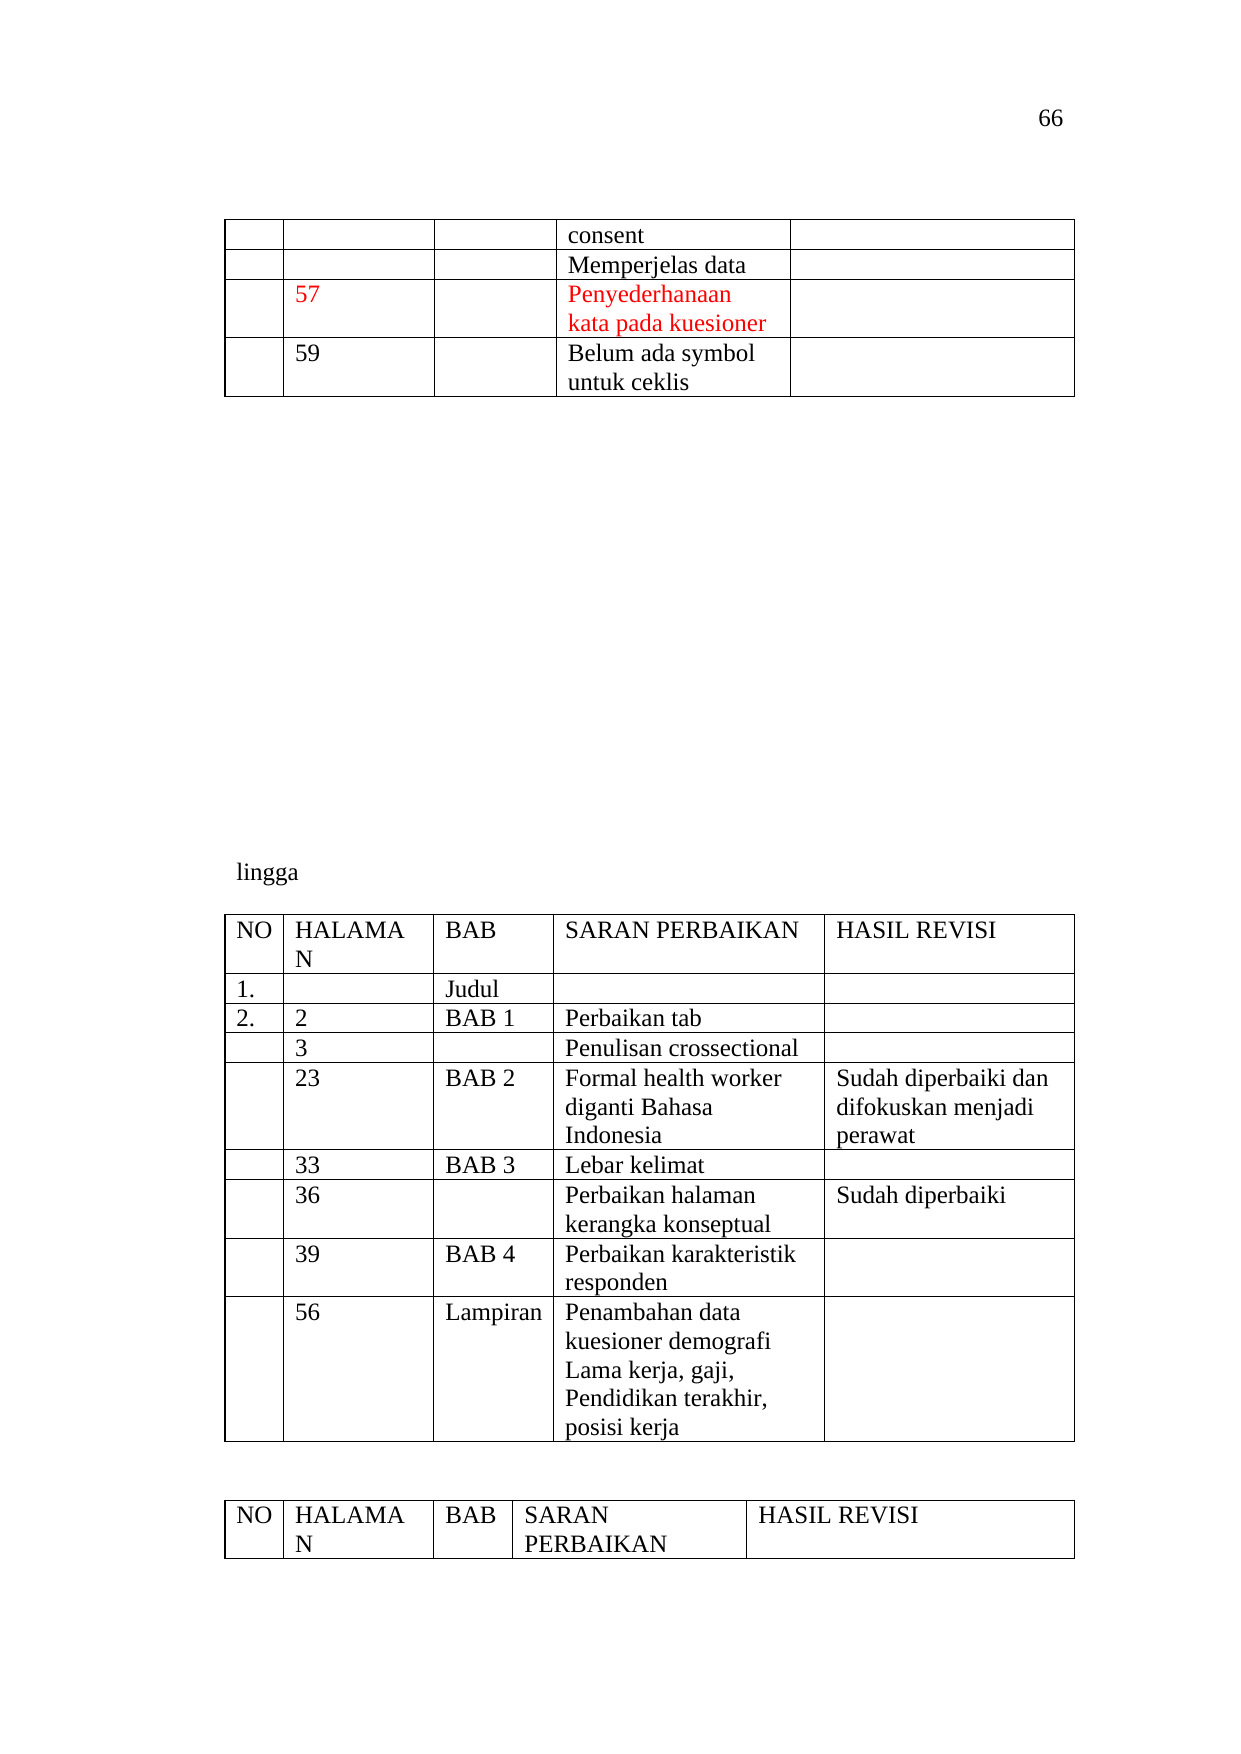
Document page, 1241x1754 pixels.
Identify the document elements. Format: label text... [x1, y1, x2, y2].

table_cell [226, 1063, 283, 1149]
table_cell [434, 1180, 553, 1238]
table_cell [825, 1297, 1074, 1441]
table_cell [434, 1033, 553, 1062]
table_cell [226, 250, 283, 278]
table_cell 56 [284, 1297, 433, 1441]
table_cell Lampiran [434, 1297, 553, 1441]
table_header HASIL REVISI [747, 1501, 1074, 1558]
table_header HASIL REVISI [825, 915, 1074, 973]
table_cell 23 [284, 1063, 433, 1149]
table_cell Sudah diperbaiki [825, 1180, 1074, 1238]
table_header BAB [434, 915, 553, 973]
table_cell [435, 280, 556, 337]
table_cell [226, 338, 283, 396]
text lingga [236, 857, 1063, 885]
table_cell Judul [434, 974, 553, 1002]
table_cell [284, 974, 433, 1002]
table_header SARAN PERBAIKAN [554, 915, 824, 973]
table_header HALAMAN [284, 915, 433, 973]
table_cell Penulisan crossectional [554, 1033, 824, 1062]
table_cell BAB 2 [434, 1063, 553, 1149]
table_cell [435, 338, 556, 396]
table_cell 1. [226, 974, 283, 1002]
table_cell [226, 280, 283, 337]
table_cell Penambahan data kuesioner demografi Lama kerja, gaji, Pendidikan terakhir, posisi kerja [554, 1297, 824, 1441]
table_cell [825, 1033, 1074, 1062]
table_cell Sudah diperbaiki dan difokuskan menjadi perawat [825, 1063, 1074, 1149]
table_header BAB [434, 1501, 512, 1558]
table_cell Memperjelas data [557, 250, 790, 278]
table_cell [791, 338, 1074, 396]
table_cell [284, 220, 434, 249]
table_cell 36 [284, 1180, 433, 1238]
table_cell Formal health worker diganti Bahasa Indonesia [554, 1063, 824, 1149]
table_cell Perbaikan halaman kerangka konseptual [554, 1180, 824, 1238]
table_cell 57 [284, 280, 434, 337]
table_cell [226, 220, 283, 249]
table_cell [226, 1033, 283, 1062]
table_cell 59 [284, 338, 434, 396]
table_cell [791, 220, 1074, 249]
table_cell 2. [226, 1004, 283, 1032]
table_cell 39 [284, 1239, 433, 1296]
table_cell 33 [284, 1150, 433, 1179]
table_cell BAB 3 [434, 1150, 553, 1179]
table_cell [825, 974, 1074, 1002]
table_cell BAB 4 [434, 1239, 553, 1296]
table_cell [791, 280, 1074, 337]
table_cell BAB 1 [434, 1004, 553, 1032]
table_cell Belum ada symbol untuk ceklis [557, 338, 790, 396]
table_cell [226, 1150, 283, 1179]
table_cell [226, 1297, 283, 1441]
table_cell [554, 974, 824, 1002]
table_header SARAN PERBAIKAN [513, 1501, 746, 1558]
table_cell [825, 1150, 1074, 1179]
table_cell [284, 250, 434, 278]
table_cell [435, 250, 556, 278]
table_cell [791, 250, 1074, 278]
table_header HALAMAN [284, 1501, 433, 1558]
table_cell Perbaikan karakteristik responden [554, 1239, 824, 1296]
table_cell [825, 1004, 1074, 1032]
table_cell [226, 1239, 283, 1296]
table_cell 3 [284, 1033, 433, 1062]
table_cell Lembar inform consent [557, 220, 790, 249]
table_cell Penyederhanaan kata pada kuesioner [557, 280, 790, 337]
table_cell [226, 1180, 283, 1238]
table_header NO [226, 915, 283, 973]
table_cell Perbaikan tab [554, 1004, 824, 1032]
table_cell Lebar kelimat [554, 1150, 824, 1179]
table_cell 2 [284, 1004, 433, 1032]
table_cell [825, 1239, 1074, 1296]
table_header NO [226, 1501, 283, 1558]
table_cell [435, 220, 556, 249]
